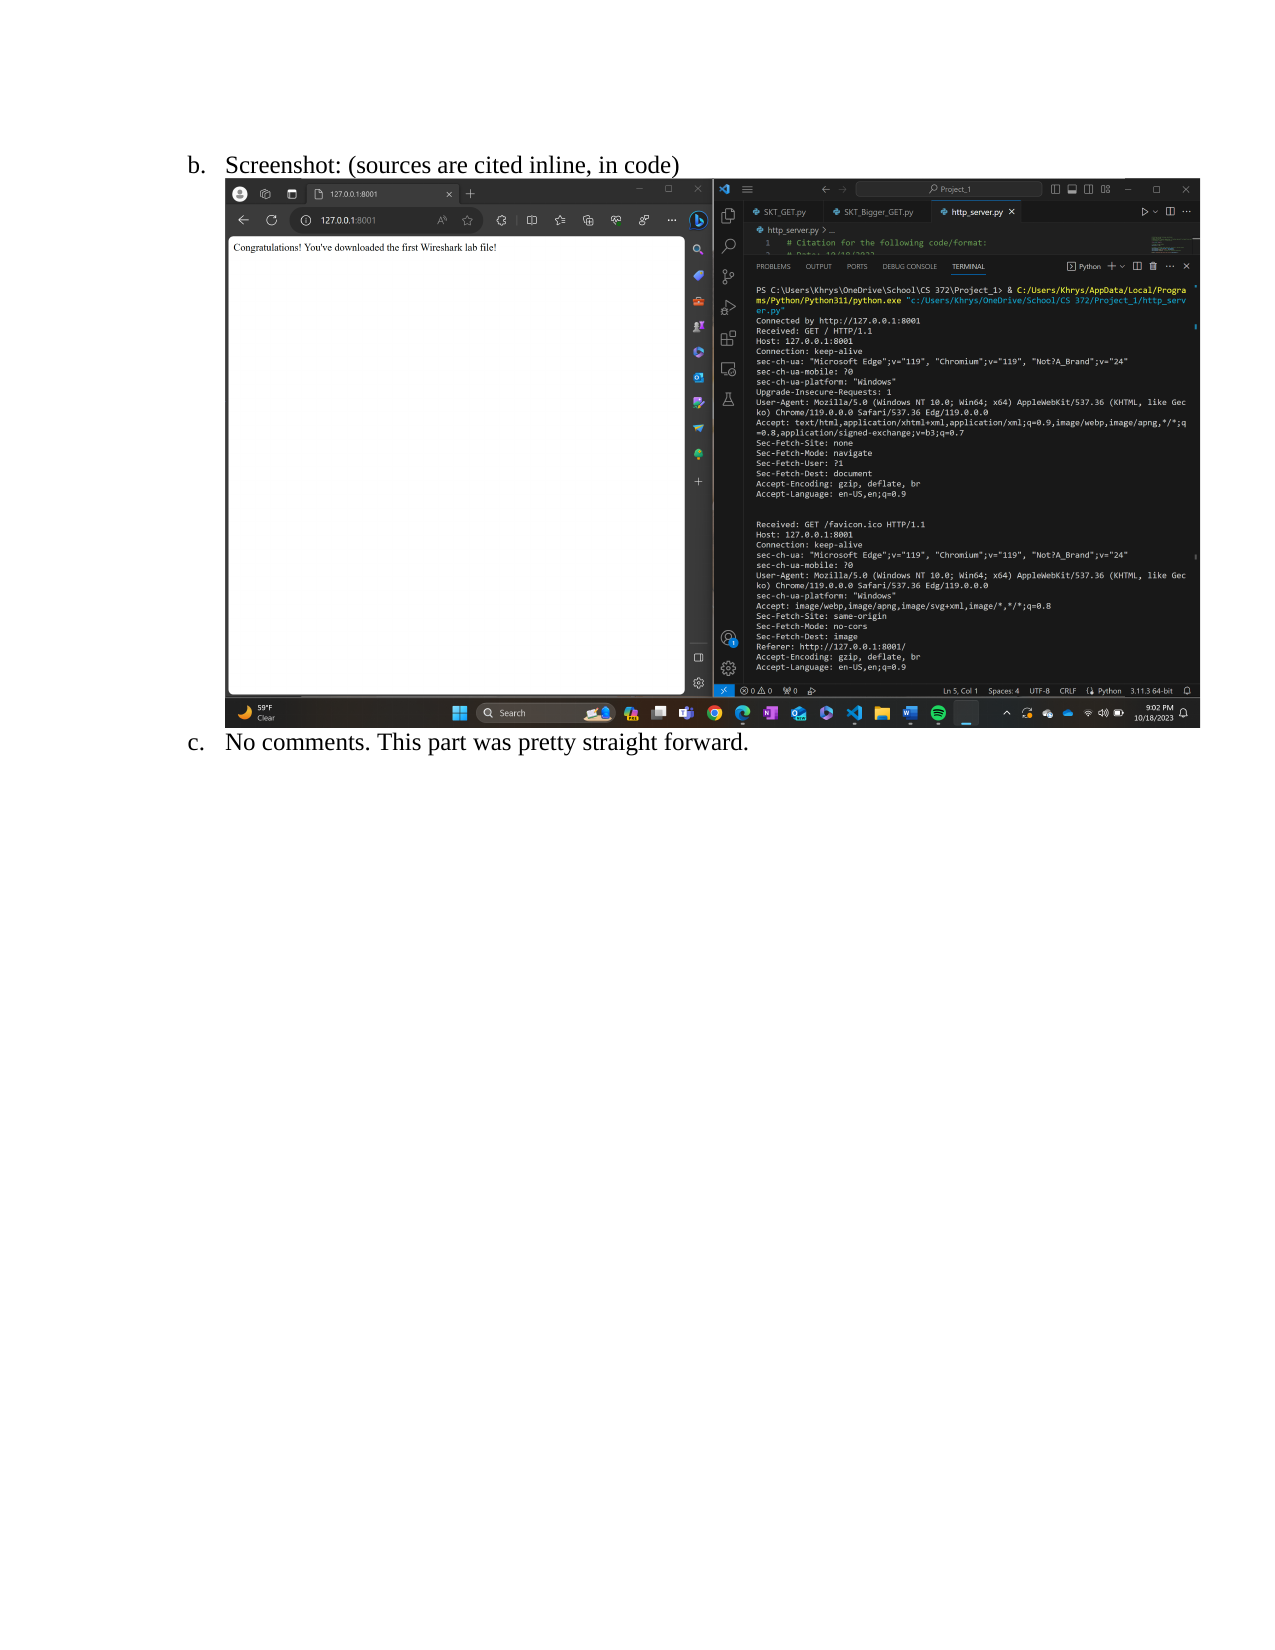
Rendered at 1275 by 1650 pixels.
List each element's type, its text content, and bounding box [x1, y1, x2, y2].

picture [225, 178, 1200, 728]
list No comments. This part was pretty straight forward. [187, 727, 1125, 756]
